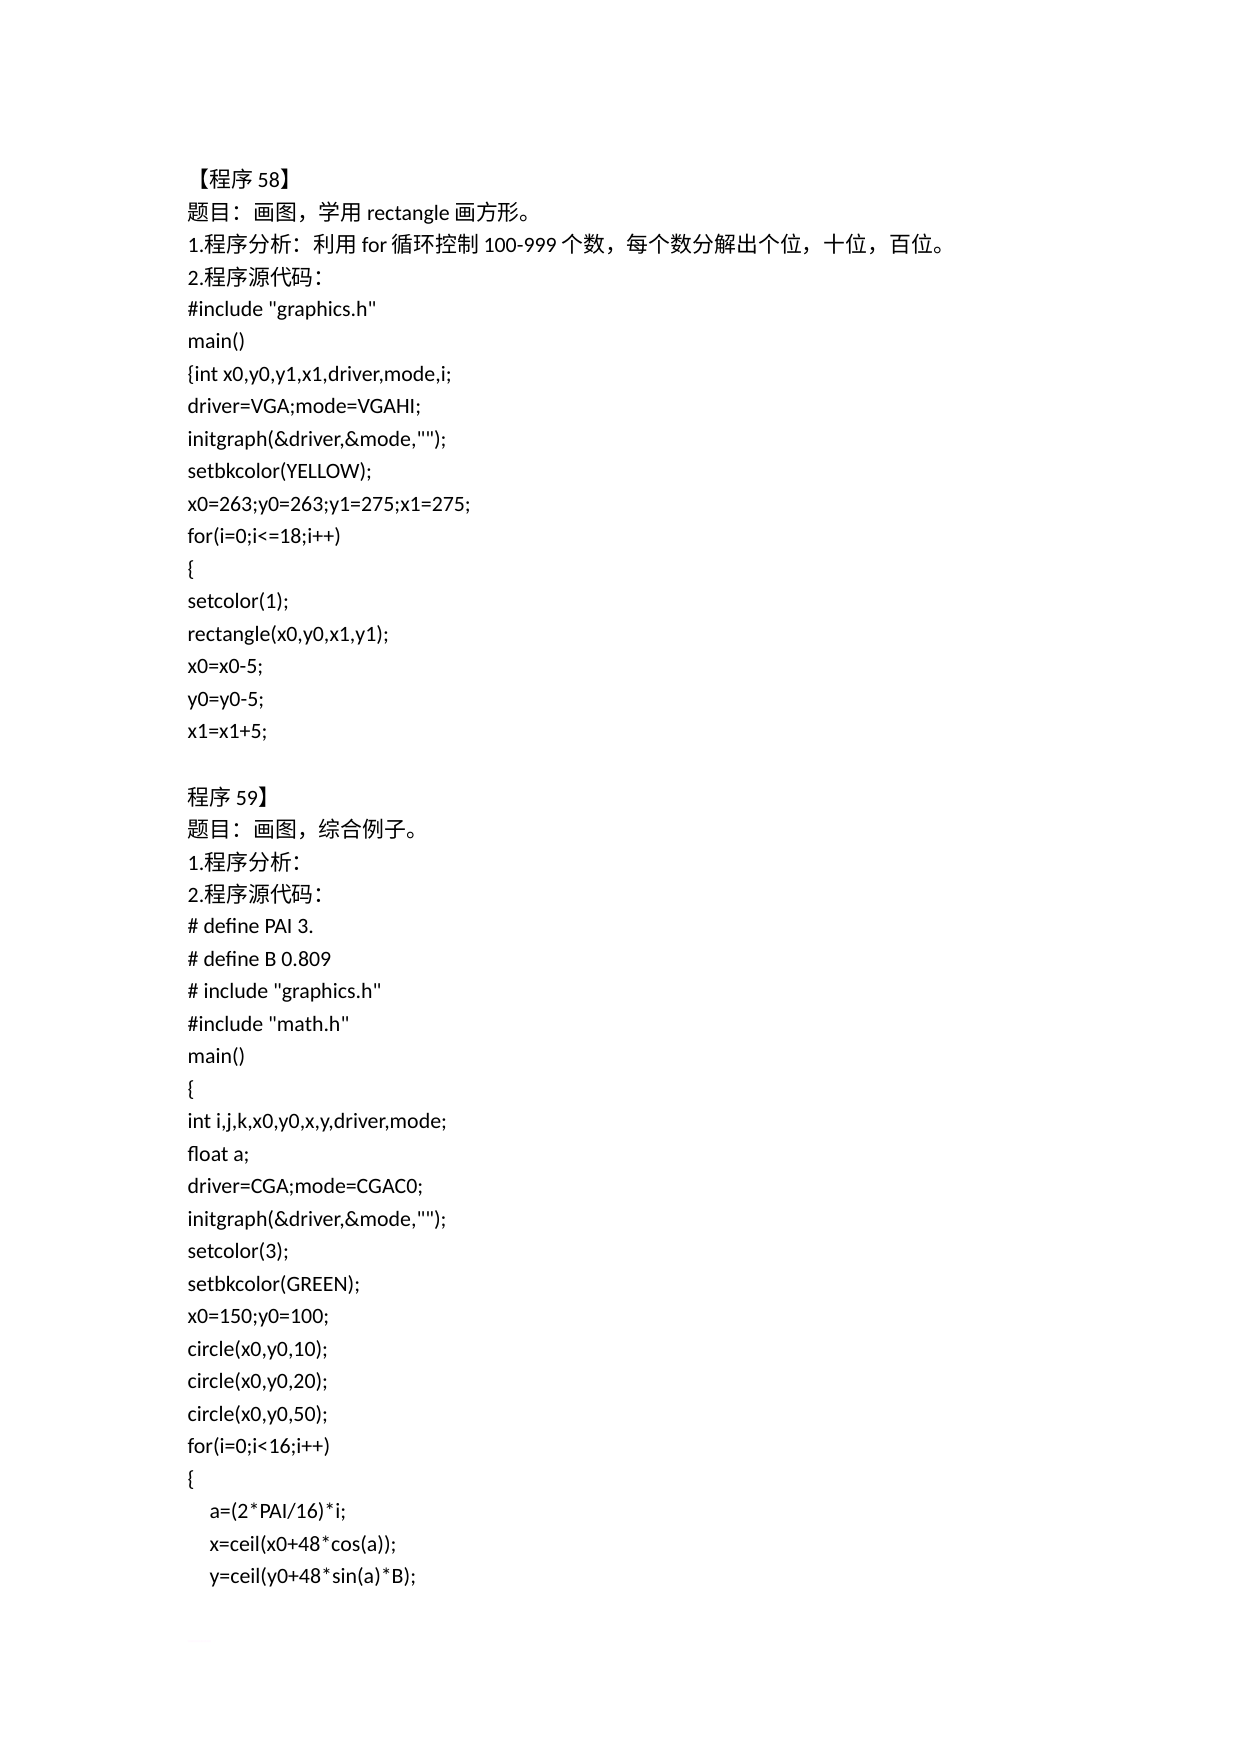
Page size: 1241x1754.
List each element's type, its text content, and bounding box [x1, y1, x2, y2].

text x0=263;y0=263;y1=275;x1=275; [187, 487, 1053, 519]
text x1=x1+5; [187, 714, 1053, 747]
text { [187, 1072, 1053, 1104]
text 题目：画图，综合例子。 [187, 812, 1053, 844]
text # include "graphics.h" [187, 974, 1053, 1007]
text #include "graphics.h" [187, 292, 1053, 324]
text circle(x0,y0,50); [187, 1397, 1053, 1429]
text setcolor(3); [187, 1234, 1053, 1267]
text 1.程序分析：利用for循环控制100-999个数，每个数分解出个位，十位，百位。 [187, 227, 1053, 259]
text rectangle(x0,y0,x1,y1); [187, 617, 1053, 649]
text for(i=0;i<=18;i++) [187, 519, 1053, 552]
text circle(x0,y0,10); [187, 1332, 1053, 1364]
text driver=VGA;mode=VGAHI; [187, 389, 1053, 422]
text # define B 0.809 [187, 942, 1053, 974]
text # define PAI 3. [187, 909, 1053, 942]
text y=ceil(y0+48*sin(a)*B); [187, 1559, 1053, 1592]
text 【程序58】 [187, 162, 1053, 194]
text setbkcolor(GREEN); [187, 1267, 1053, 1299]
text { [187, 552, 1053, 584]
text circle(x0,y0,20); [187, 1364, 1053, 1397]
text int i,j,k,x0,y0,x,y,driver,mode; [187, 1104, 1053, 1137]
text #include "math.h" [187, 1007, 1053, 1039]
text driver=CGA;mode=CGAC0; [187, 1169, 1053, 1202]
text float a; [187, 1137, 1053, 1169]
text 2.程序源代码： [187, 877, 1053, 909]
text y0=y0-5; [187, 682, 1053, 714]
text initgraph(&driver,&mode,""); [187, 1202, 1053, 1234]
text x=ceil(x0+48*cos(a)); [187, 1527, 1053, 1559]
text x0=x0-5; [187, 649, 1053, 682]
text 1.程序分析： [187, 844, 1053, 877]
text { [187, 1462, 1053, 1494]
text 题目：画图，学用rectangle画方形。 [187, 194, 1053, 227]
text a=(2*PAI/16)*i; [187, 1494, 1053, 1527]
text 2.程序源代码： [187, 259, 1053, 292]
text main() [187, 324, 1053, 357]
text setcolor(1); [187, 584, 1053, 617]
text for(i=0;i<16;i++) [187, 1429, 1053, 1462]
text setbkcolor(YELLOW); [187, 454, 1053, 487]
text {int x0,y0,y1,x1,driver,mode,i; [187, 357, 1053, 389]
text x0=150;y0=100; [187, 1299, 1053, 1332]
text initgraph(&driver,&mode,""); [187, 422, 1053, 454]
text main() [187, 1039, 1053, 1072]
text 程序59】 [187, 779, 1053, 812]
